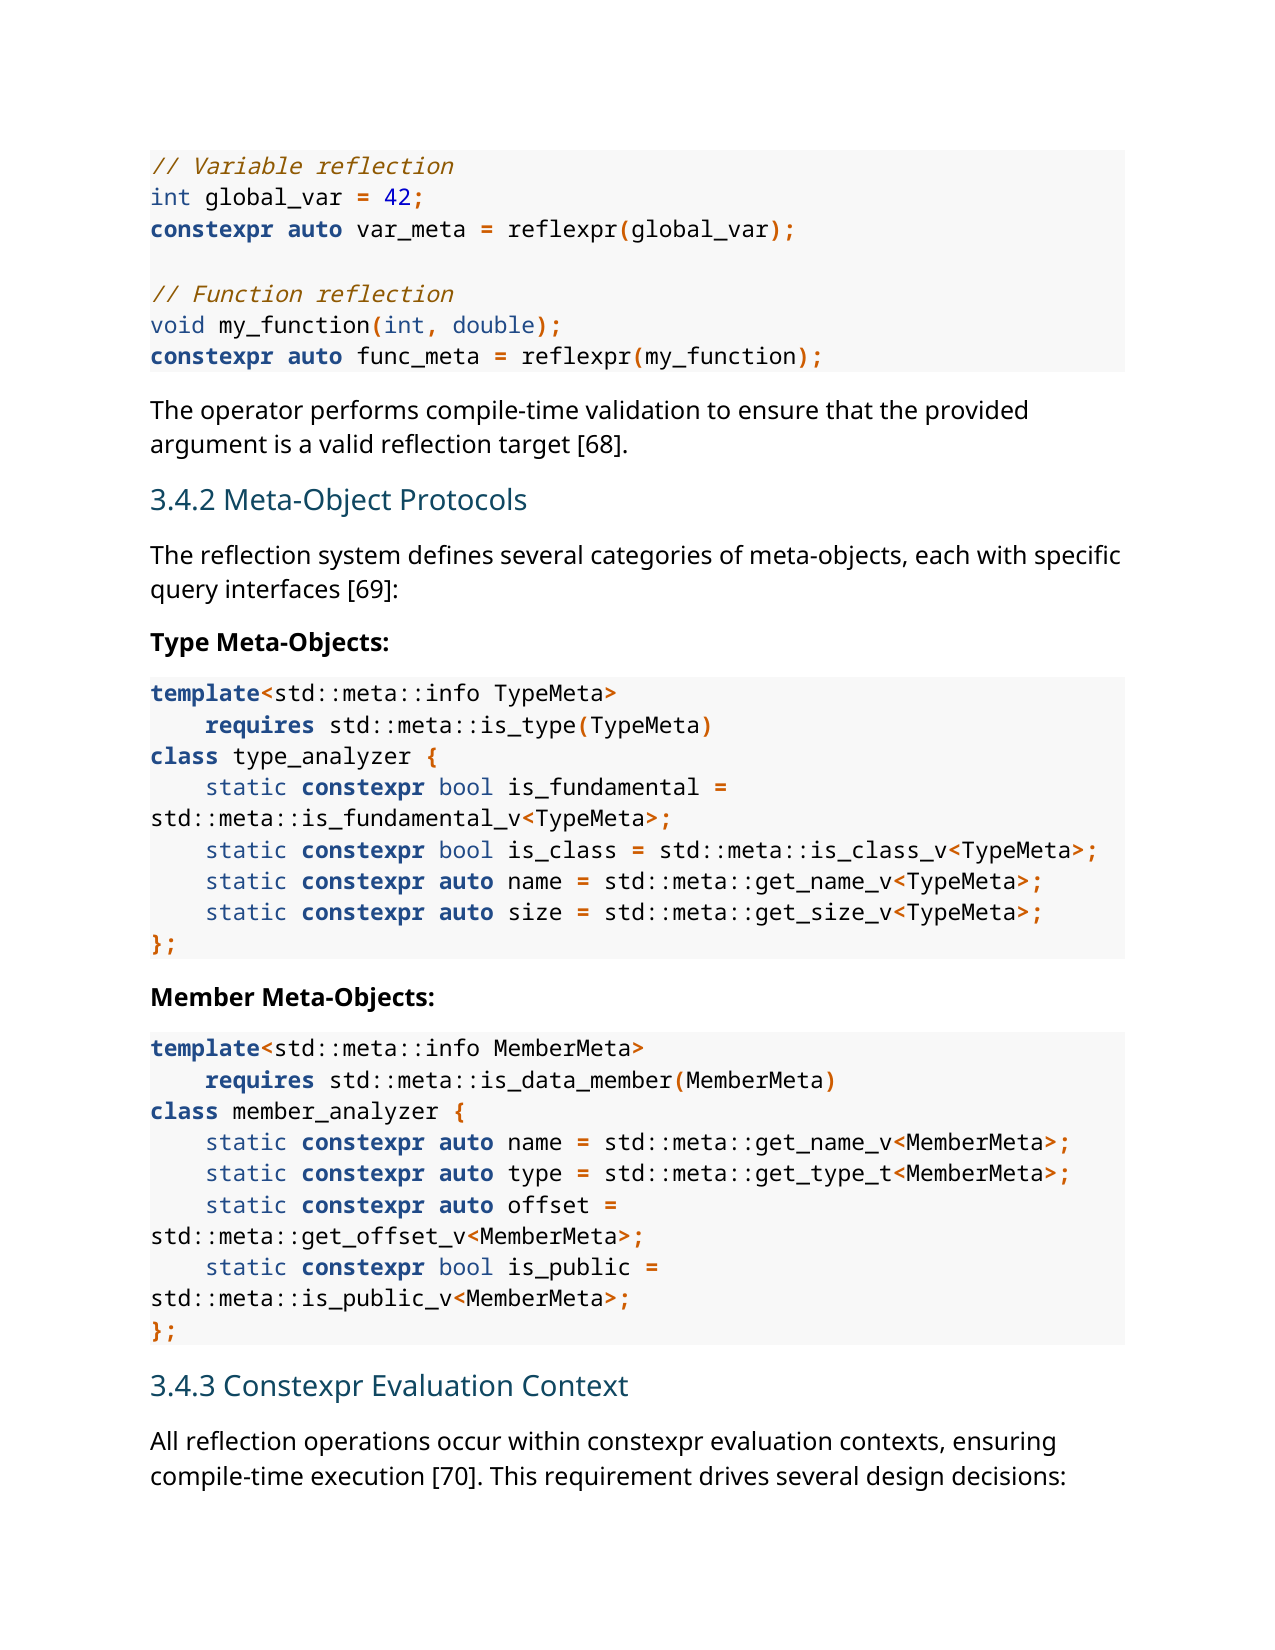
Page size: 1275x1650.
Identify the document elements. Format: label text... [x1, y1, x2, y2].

text The reflection system defines several categories of meta-objects, each with specific query interfaces [69]: [150, 538, 1125, 606]
text All reflection operations occur within constexpr evaluation contexts, ensuring compile-time execution [70]. This requirement drives several design decisions: [150, 1424, 1125, 1492]
text Member Meta-Objects: [150, 979, 1125, 1013]
text template<std::meta::info MemberMeta> requires std::meta::is_data_member(MemberMeta) class member_analyzer { static constexpr auto name = std::meta::get_name_v<MemberMeta>; static constexpr auto type = std::meta::get_type_t<MemberMeta>; static constexpr auto offset = std::meta::get_offset_v<MemberMeta>; static constexpr bool is_public = std::meta::is_public_v<MemberMeta>; }; [150, 1032, 1125, 1345]
text template<std::meta::info TypeMeta> requires std::meta::is_type(TypeMeta) class type_analyzer { static constexpr bool is_fundamental = std::meta::is_fundamental_v<TypeMeta>; static constexpr bool is_class = std::meta::is_class_v<TypeMeta>; static constexpr auto name = std::meta::get_name_v<TypeMeta>; static constexpr auto size = std::meta::get_size_v<TypeMeta>; }; [150, 677, 1125, 959]
text The operator performs compile-time validation to ensure that the provided argument is a valid reflection target [68]. [150, 392, 1125, 461]
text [150, 150, 1125, 372]
subtitle 3.4.3 Constexpr Evaluation Context [150, 1366, 1125, 1405]
subtitle 3.4.2 Meta-Object Protocols [150, 479, 1125, 519]
text Type Meta-Objects: [150, 624, 1125, 659]
